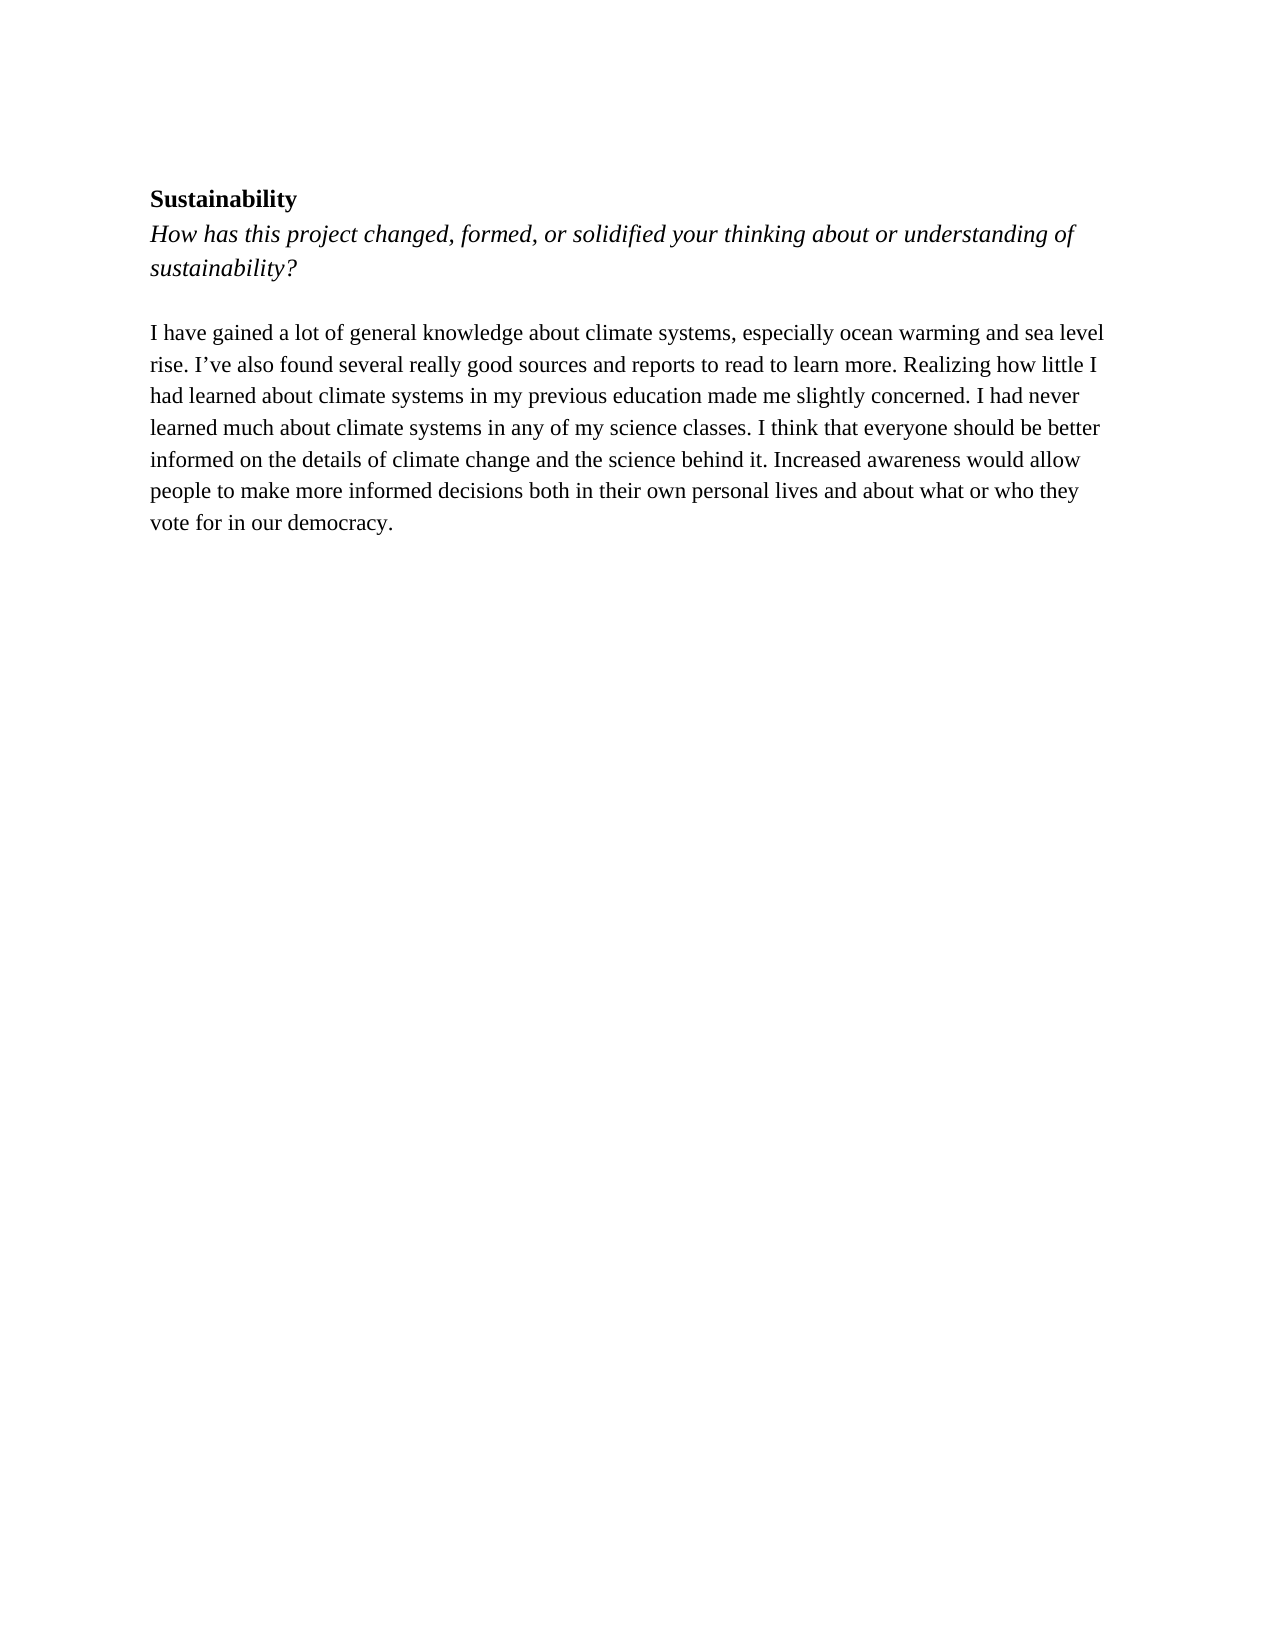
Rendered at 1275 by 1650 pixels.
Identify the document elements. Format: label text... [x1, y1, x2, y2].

text Sustainability [150, 184, 1125, 213]
text How has this project changed, formed, or solidified your thinking about or understanding of sustainability? [150, 219, 1125, 282]
text I have gained a lot of general knowledge about climate systems, especially ocean warming and sea level rise. I’ve also found several really good sources and reports to read to learn more. Realizing how little I had learned about climate systems in my previous education made me slightly concerned. I had never learned much about climate systems in any of my science classes. I think that everyone should be better informed on the details of climate change and the science behind it. Increased awareness would allow people to make more informed decisions both in their own personal lives and about what or who they vote for in our democracy. [150, 319, 1125, 535]
